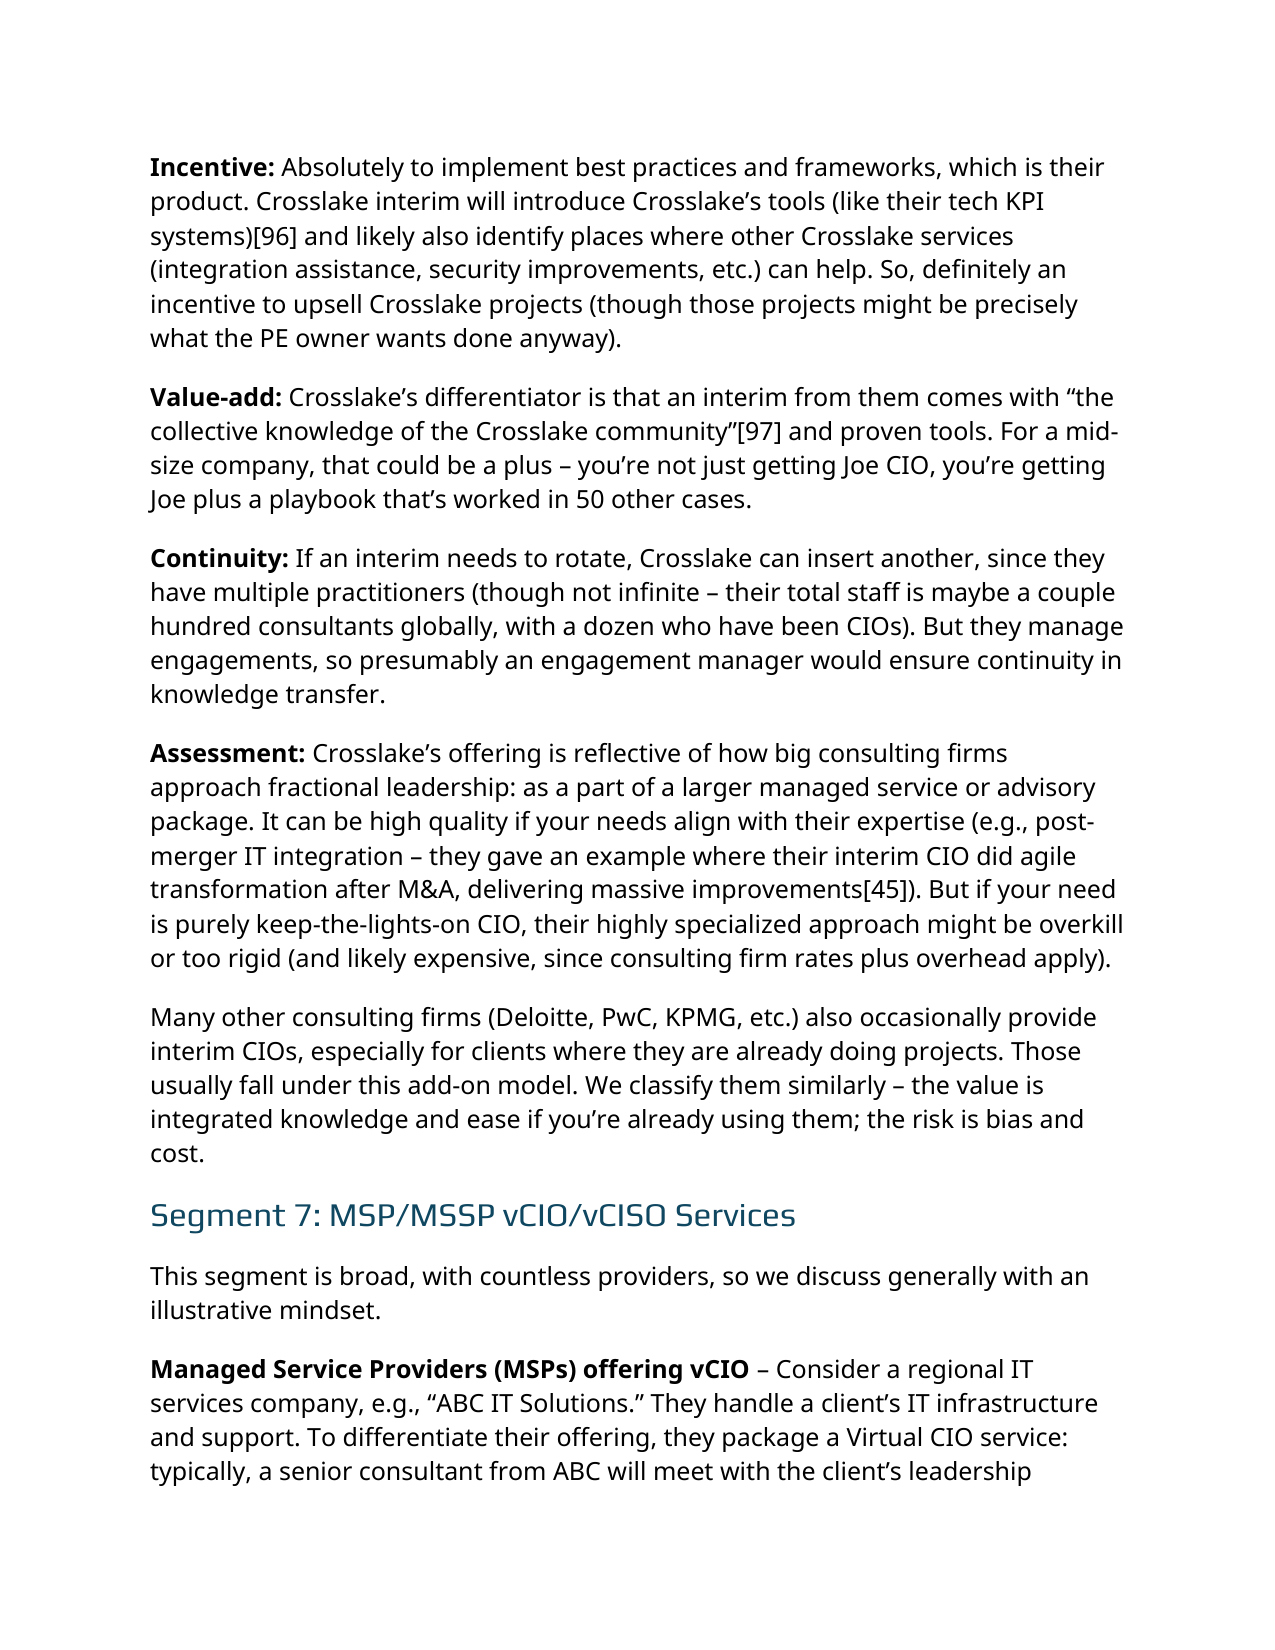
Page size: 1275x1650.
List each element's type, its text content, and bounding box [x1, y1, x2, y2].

text Many other consulting firms (Deloitte, PwC, KPMG, etc.) also occasionally provide interim CIOs, especially for clients where they are already doing projects. Those usually fall under this add-on model. We classify them similarly – the value is integrated knowledge and ease if you’re already using them; the risk is bias and cost. [150, 999, 1125, 1170]
text Value-add: Crosslake’s differentiator is that an interim from them comes with “the collective knowledge of the Crosslake community”[97] and proven tools. For a mid-size company, that could be a plus – you’re not just getting Joe CIO, you’re getting Joe plus a playbook that’s worked in 50 other cases. [150, 379, 1125, 516]
text Continuity: If an interim needs to rotate, Crosslake can insert another, since they have multiple practitioners (though not infinite – their total staff is maybe a couple hundred consultants globally, with a dozen who have been CIOs). But they manage engagements, so presumably an engagement manager would ensure continuity in knowledge transfer. [150, 541, 1125, 711]
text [150, 1351, 1125, 1488]
subtitle Segment 7: MSP/MSSP vCIO/vCISO Services [150, 1195, 1125, 1233]
text Assessment: Crosslake’s offering is reflective of how big consulting firms approach fractional leadership: as a part of a larger managed service or advisory package. It can be high quality if your needs align with their expertise (e.g., post-merger IT integration – they gave an example where their interim CIO did agile transformation after M&A, delivering massive improvements[45]). But if your need is purely keep-the-lights-on CIO, their highly specialized approach might be overkill or too rigid (and likely expensive, since consulting firm rates plus overhead apply). [150, 736, 1125, 974]
text This segment is broad, with countless providers, so we discuss generally with an illustrative mindset. [150, 1258, 1125, 1326]
text Incentive: Absolutely to implement best practices and frameworks, which is their product. Crosslake interim will introduce Crosslake’s tools (like their tech KPI systems)[96] and likely also identify places where other Crosslake services (integration assistance, security improvements, etc.) can help. So, definitely an incentive to upsell Crosslake projects (though those projects might be precisely what the PE owner wants done anyway). [150, 150, 1125, 354]
